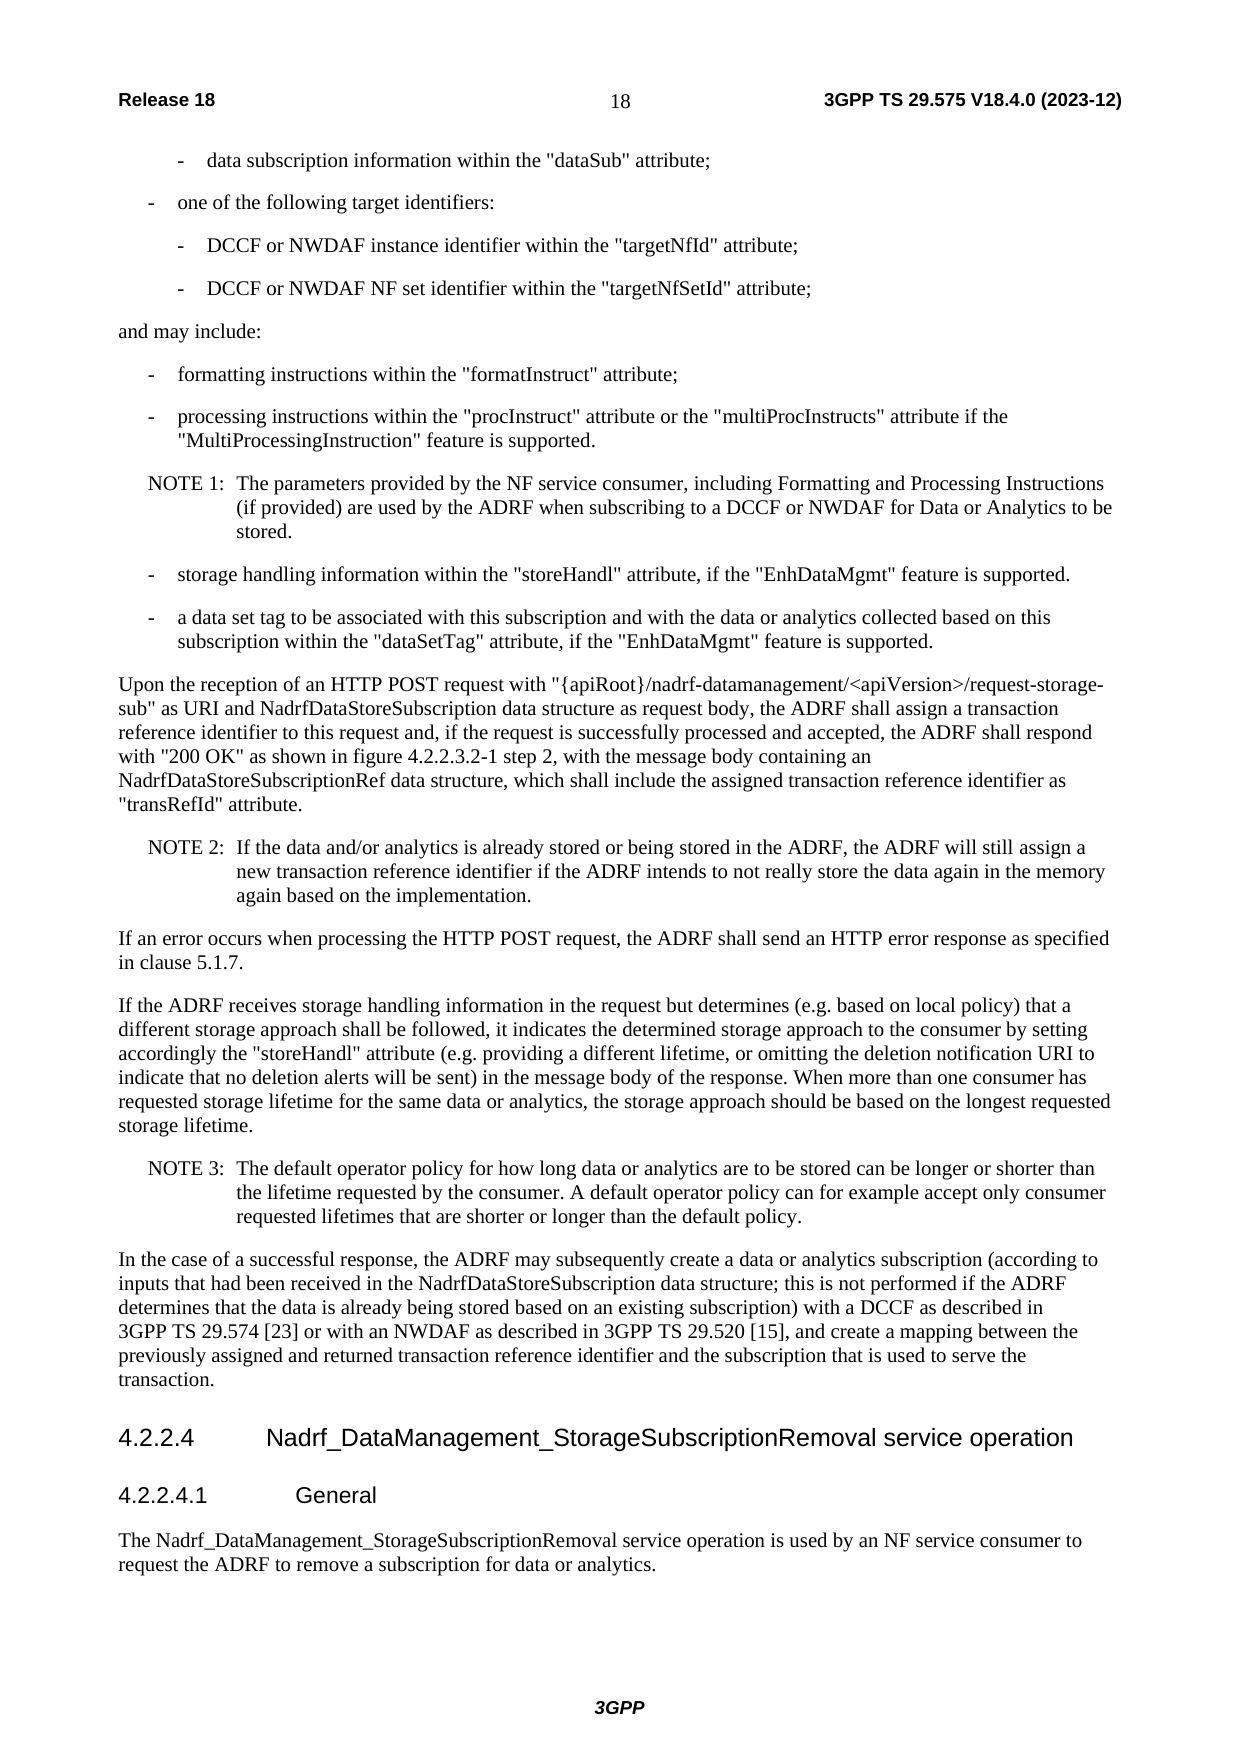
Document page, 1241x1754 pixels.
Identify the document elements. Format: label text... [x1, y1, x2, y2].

text Upon the reception of an HTTP POST request with "{apiRoot}/nadrf-datamanagement/<apiVersion>/request-storage-sub" as URI and NadrfDataStoreSubscription data structure as request body, the ADRF shall assign a transaction reference identifier to this request and, if the request is successfully processed and accepted, the ADRF shall respond with "200 OK" as shown in figure 4.2.2.3.2-1 step 2, with the message body containing an NadrfDataStoreSubscriptionRef data structure, which shall include the assigned transaction reference identifier as "transRefId" attribute. [118, 672, 1122, 816]
text If an error occurs when processing the HTTP POST request, the ADRF shall send an HTTP error response as specified in clause 5.1.7. [118, 926, 1122, 974]
text and may include: [118, 319, 1122, 343]
text - one of the following target identifiers: [148, 190, 1122, 214]
text If the ADRF receives storage handling information in the request but determines (e.g. based on local policy) that a different storage approach shall be followed, it indicates the determined storage approach to the consumer by setting accordingly the "storeHandl" attribute (e.g. providing a different lifetime, or omitting the deletion notification URI to indicate that no deletion alerts will be sent) in the message body of the response. When more than one consumer has requested storage lifetime for the same data or analytics, the storage approach should be based on the longest requested storage lifetime. [118, 993, 1122, 1137]
text - DCCF or NWDAF instance identifier within the "targetNfId" attribute; [177, 233, 1122, 257]
text NOTE 3: The default operator policy for how long data or analytics are to be stored can be longer or shorter than the lifetime requested by the consumer. A default operator policy can for example accept only consumer requested lifetimes that are shorter or longer than the default policy. [148, 1156, 1122, 1228]
text - formatting instructions within the "formatInstruct" attribute; [148, 362, 1122, 386]
text - a data set tag to be associated with this subscription and with the data or analytics collected based on this subscription within the "dataSetTag" attribute, if the "EnhDataMgmt" feature is supported. [148, 605, 1122, 653]
subtitle 4.2.2.4.1 General [118, 1482, 1122, 1509]
text In the case of a successful response, the ADRF may subsequently create a data or analytics subscription (according to inputs that had been received in the NadrfDataStoreSubscription data structure; this is not performed if the ADRF determines that the data is already being stored based on an existing subscription) with a DCCF as described in 3GPP TS 29.574 [23] or with an NWDAF as described in 3GPP TS 29.520 [15], and create a mapping between the previously assigned and returned transaction reference identifier and the subscription that is used to serve the transaction. [118, 1247, 1122, 1391]
subtitle 4.2.2.4 Nadrf_DataManagement_StorageSubscriptionRemoval service operation [118, 1422, 1122, 1451]
text The Nadrf_DataManagement_StorageSubscriptionRemoval service operation is used by an NF service consumer to request the ADRF to remove a subscription for data or analytics. [118, 1528, 1122, 1576]
text - storage handling information within the "storeHandl" attribute, if the "EnhDataMgmt" feature is supported. [148, 562, 1122, 586]
text - data subscription information within the "dataSub" attribute; [177, 147, 1122, 172]
text NOTE 2: If the data and/or analytics is already stored or being stored in the ADRF, the ADRF will still assign a new transaction reference identifier if the ADRF intends to not really store the data again in the memory again based on the implementation. [148, 835, 1122, 907]
text NOTE 1: The parameters provided by the NF service consumer, including Formatting and Processing Instructions (if provided) are used by the ADRF when subscribing to a DCCF or NWDAF for Data or Analytics to be stored. [148, 471, 1122, 543]
text - processing instructions within the "procInstruct" attribute or the "multiProcInstructs" attribute if the "MultiProcessingInstruction" feature is supported. [148, 404, 1122, 452]
text - DCCF or NWDAF NF set identifier within the "targetNfSetId" attribute; [177, 276, 1122, 300]
